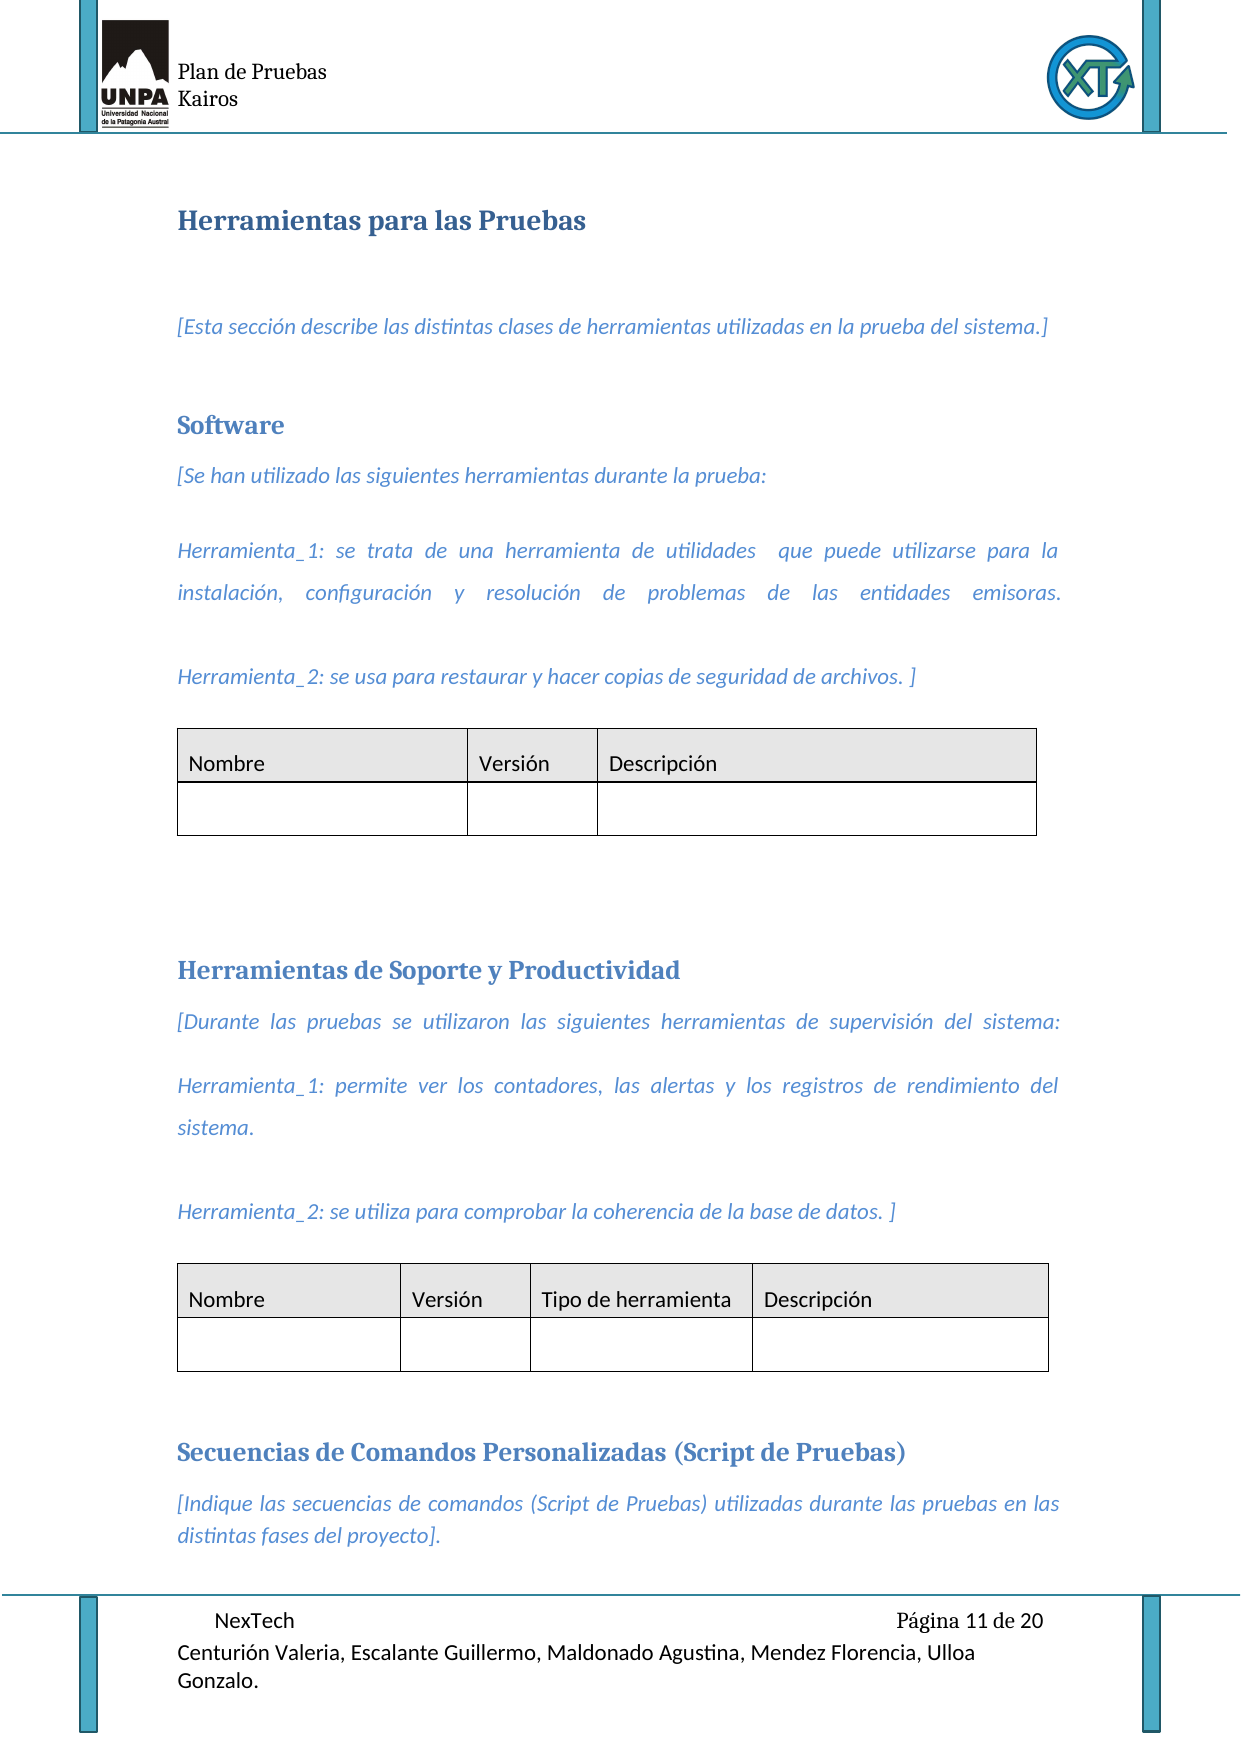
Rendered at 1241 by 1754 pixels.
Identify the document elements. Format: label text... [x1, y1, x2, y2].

table_cell [178, 783, 467, 835]
text Herramienta_2: se usa para restaurar y hacer copias de seguridad de archivos. ] [177, 662, 1063, 690]
table_header Descripción [598, 729, 1036, 781]
subtitle Software [177, 410, 1063, 441]
table_header Versión [468, 729, 597, 781]
text [Se han utilizado las siguientes herramientas durante la prueba: [177, 462, 1063, 490]
subtitle Herramientas de Soporte y Productividad [177, 955, 1063, 986]
subtitle Herramientas para las Pruebas [177, 204, 1063, 238]
table_cell [178, 1318, 400, 1371]
table_cell [531, 1318, 752, 1371]
table_header Nombre [178, 1264, 400, 1317]
table_header Nombre [178, 729, 467, 781]
text [Indique las secuencias de comandos (Script de Pruebas) utilizadas durante las pruebas en las distintas fases del proyecto]. [177, 1489, 1063, 1549]
table_cell [753, 1318, 1048, 1371]
table_cell [468, 783, 597, 835]
picture [100, 18, 170, 129]
table_cell [598, 783, 1036, 835]
table_header Tipo de herramienta [531, 1264, 752, 1317]
table_header Versión [401, 1264, 530, 1317]
text [Esta sección describe las distintas clases de herramientas utilizadas en la prueba del sistema.] [177, 312, 1063, 340]
picture [1032, 22, 1143, 132]
text Herramienta_1: permite ver los contadores, las alertas y los registros de rendimiento del sistema. [177, 1071, 1063, 1183]
table_header Descripción [753, 1264, 1048, 1317]
subtitle Secuencias de Comandos Personalizadas (Script de Pruebas) [177, 1437, 1063, 1468]
text Herramienta_2: se utiliza para comprobar la coherencia de la base de datos. ] [177, 1197, 1063, 1225]
table_cell [401, 1318, 530, 1371]
text [Durante las pruebas se utilizaron las siguientes herramientas de supervisión del sistema: [177, 1007, 1063, 1067]
